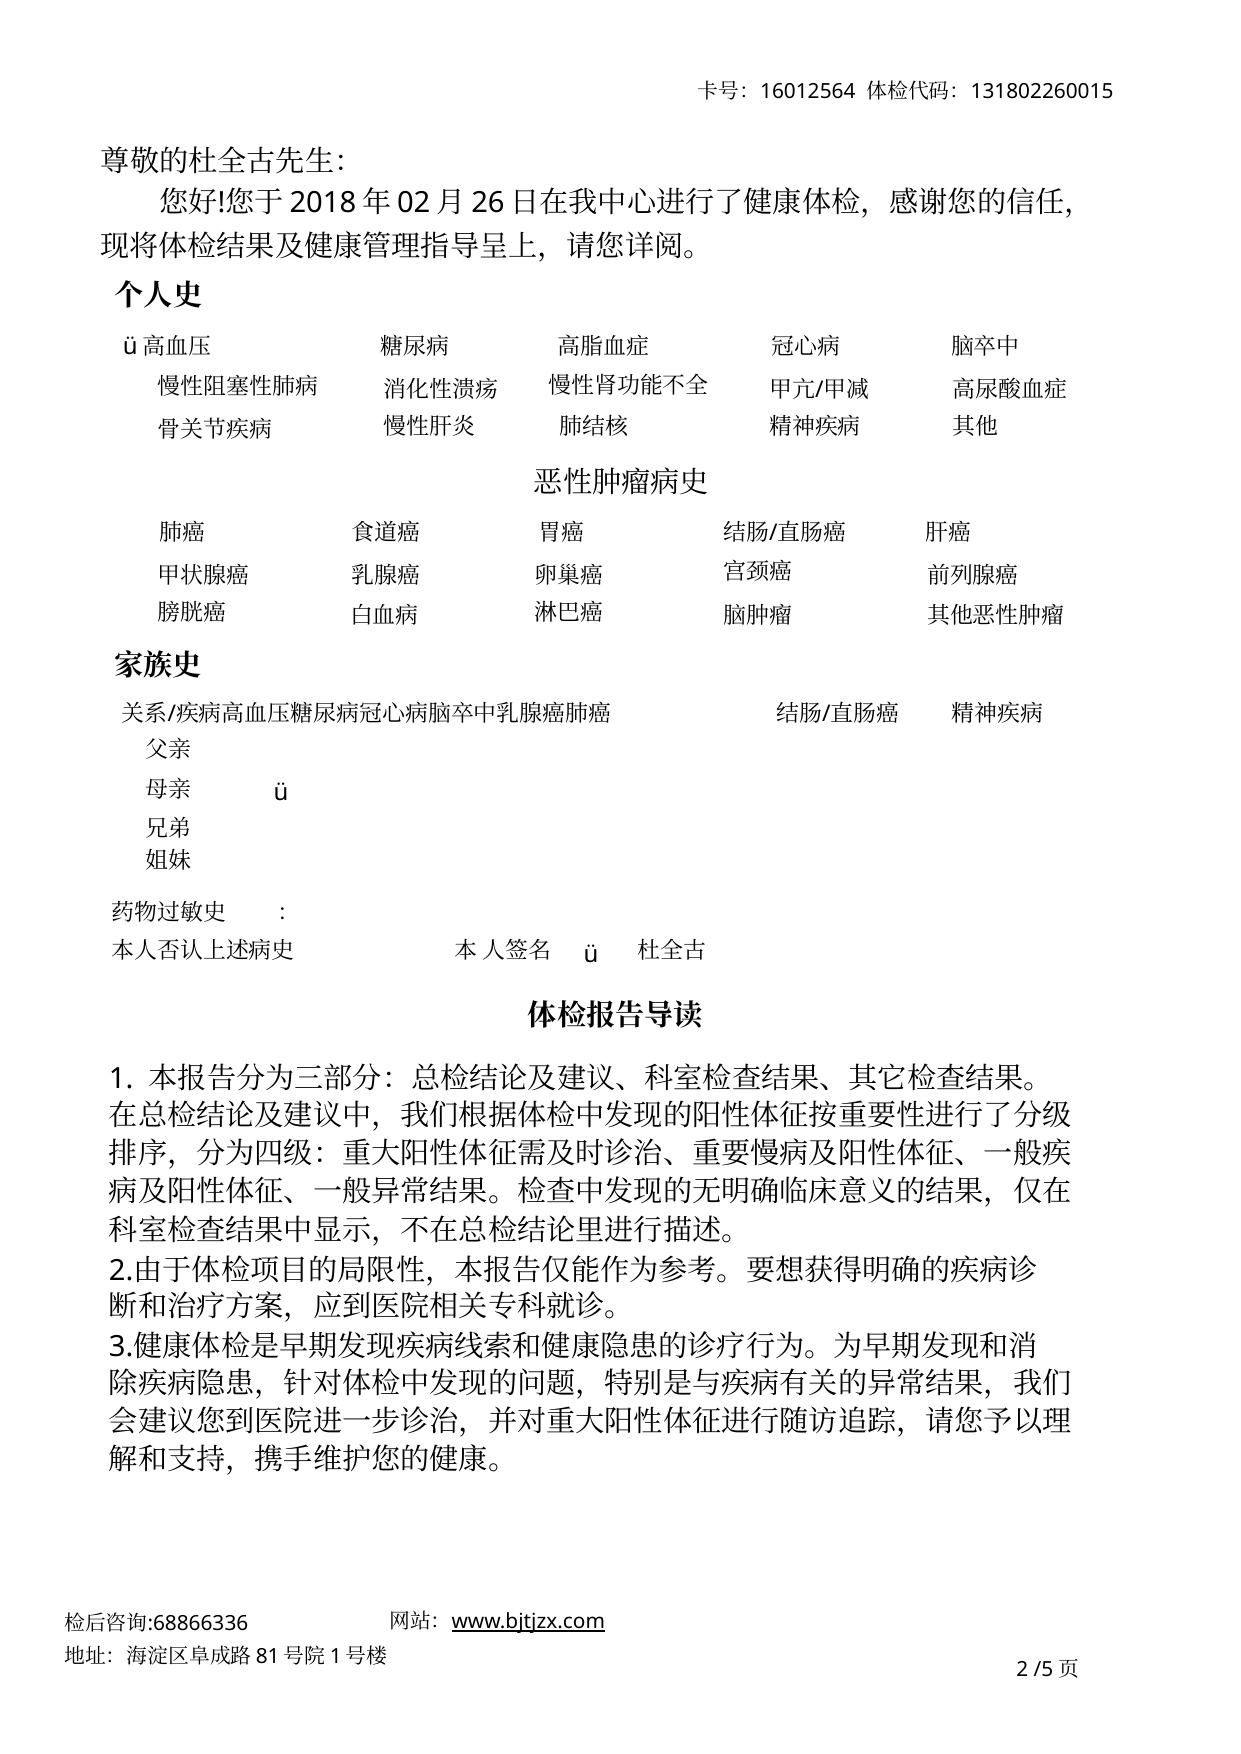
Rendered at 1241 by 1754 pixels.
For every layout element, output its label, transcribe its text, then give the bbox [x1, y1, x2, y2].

text 杜全古 [637, 940, 740, 963]
text 关系/疾病高血压糖尿病冠心病脑卒中乳腺癌肺癌 [121, 703, 776, 726]
text 脑卒中 [951, 336, 1054, 359]
text 排序，分为四级：重大阳性体征需及时诊治、重要慢病及阳性体征、一般疾 [109, 1133, 1227, 1171]
text 2 /5 页 [1016, 1659, 1117, 1680]
text 精神疾病 [951, 703, 1077, 726]
text 卵巢癌 [534, 565, 639, 588]
text 3.健康体检是早期发现疾病线索和健康隐患的诊疗行为。为早期发现和消 [109, 1333, 1229, 1362]
text 尊敬的杜全古先生： [101, 148, 416, 177]
text 2.由于体检项目的局限性，本报告仅能作为参考。要想获得明确的疾病诊 [109, 1257, 1229, 1286]
text 断和治疗方案，应到医院相关专科就诊。 [109, 1286, 1229, 1324]
text 地址：海淀区阜成路81号院1号楼 [64, 1634, 414, 1671]
text 您好!您于2018年02月26日在我中心进行了健康体检，感谢您的信任， [159, 189, 1202, 219]
text 膀胱癌 [157, 588, 283, 628]
text 本人否认上述病史 [111, 941, 329, 964]
text 肺癌 [159, 522, 239, 545]
text 本 人签名 [454, 940, 580, 963]
text 胃癌 [538, 522, 619, 545]
text 消化性溃疡 [383, 379, 532, 402]
text 网站：www.bjtjzx.com [389, 1612, 630, 1633]
text 甲状腺癌 [157, 565, 283, 588]
text 糖尿病 [380, 336, 483, 359]
text 姐妹 [145, 841, 226, 876]
text 甲亢/甲减 [769, 379, 907, 402]
text ü高血压 [123, 334, 353, 360]
text 检后咨询:68866336 [64, 1614, 414, 1634]
text 结肠/直肠癌 [723, 522, 884, 545]
text 家族史 [114, 652, 246, 681]
text 会建议您到医院进一步诊治，并对重大阳性体征进行随访追踪，请您予以理 [109, 1401, 1229, 1439]
text 兄弟 [145, 818, 226, 841]
text 药物过敏史 [111, 902, 261, 925]
text 食道癌 [351, 522, 454, 545]
text 父亲 [145, 739, 226, 762]
text 体检报告导读 [528, 1002, 749, 1031]
text 肺结核 [559, 402, 743, 442]
text 病及阳性体征、一般异常结果。检查中发现的无明确临床意义的结果，仅在 [109, 1171, 1227, 1209]
text ： [277, 902, 334, 925]
text 1. 本报告分为三部分：总检结论及建议、科室检查结果、其它检查结果。 [109, 1066, 1227, 1095]
text 高尿酸血症 [952, 379, 1102, 402]
text 母亲 [146, 779, 226, 802]
text 卡号：16012564 体检代码：131802260015 [697, 82, 1168, 103]
text 宫颈癌 [723, 545, 884, 588]
text 除疾病隐患，针对体检中发现的问题，特别是与疾病有关的异常结果，我们 [109, 1362, 1229, 1401]
text 冠心病 [771, 336, 874, 359]
text 高脂血症 [557, 336, 743, 359]
text 在总检结论及建议中，我们根据体检中发现的阳性体征按重要性进行了分级 [109, 1095, 1227, 1133]
text ü [273, 779, 320, 805]
text 慢性阻塞性肺病 [157, 360, 353, 403]
text 精神疾病 [769, 402, 907, 442]
text 现将体检结果及健康管理指导呈上，请您详阅。 [100, 233, 812, 262]
text 科室检查结果中显示，不在总检结论里进行描述。 [109, 1209, 1227, 1248]
text 恶性肿瘤病史 [534, 469, 754, 498]
text 骨关节疾病 [157, 419, 307, 442]
text 脑肿瘤 [723, 605, 826, 628]
text 其他恶性肿瘤 [927, 605, 1099, 628]
text 慢性肝炎 [383, 402, 532, 442]
text 解和支持，携手维护您的健康。 [109, 1439, 1229, 1477]
text ü [583, 942, 630, 968]
text 乳腺癌 [351, 565, 454, 588]
text 白血病 [350, 605, 453, 628]
text 其他 [952, 402, 1102, 442]
text 结肠/直肠癌 [776, 703, 937, 726]
text 慢性肾功能不全 [548, 359, 743, 402]
text 肝癌 [925, 522, 1006, 545]
text 前列腺癌 [927, 565, 1053, 588]
text 淋巴癌 [534, 588, 639, 628]
text 个人史 [114, 282, 247, 312]
